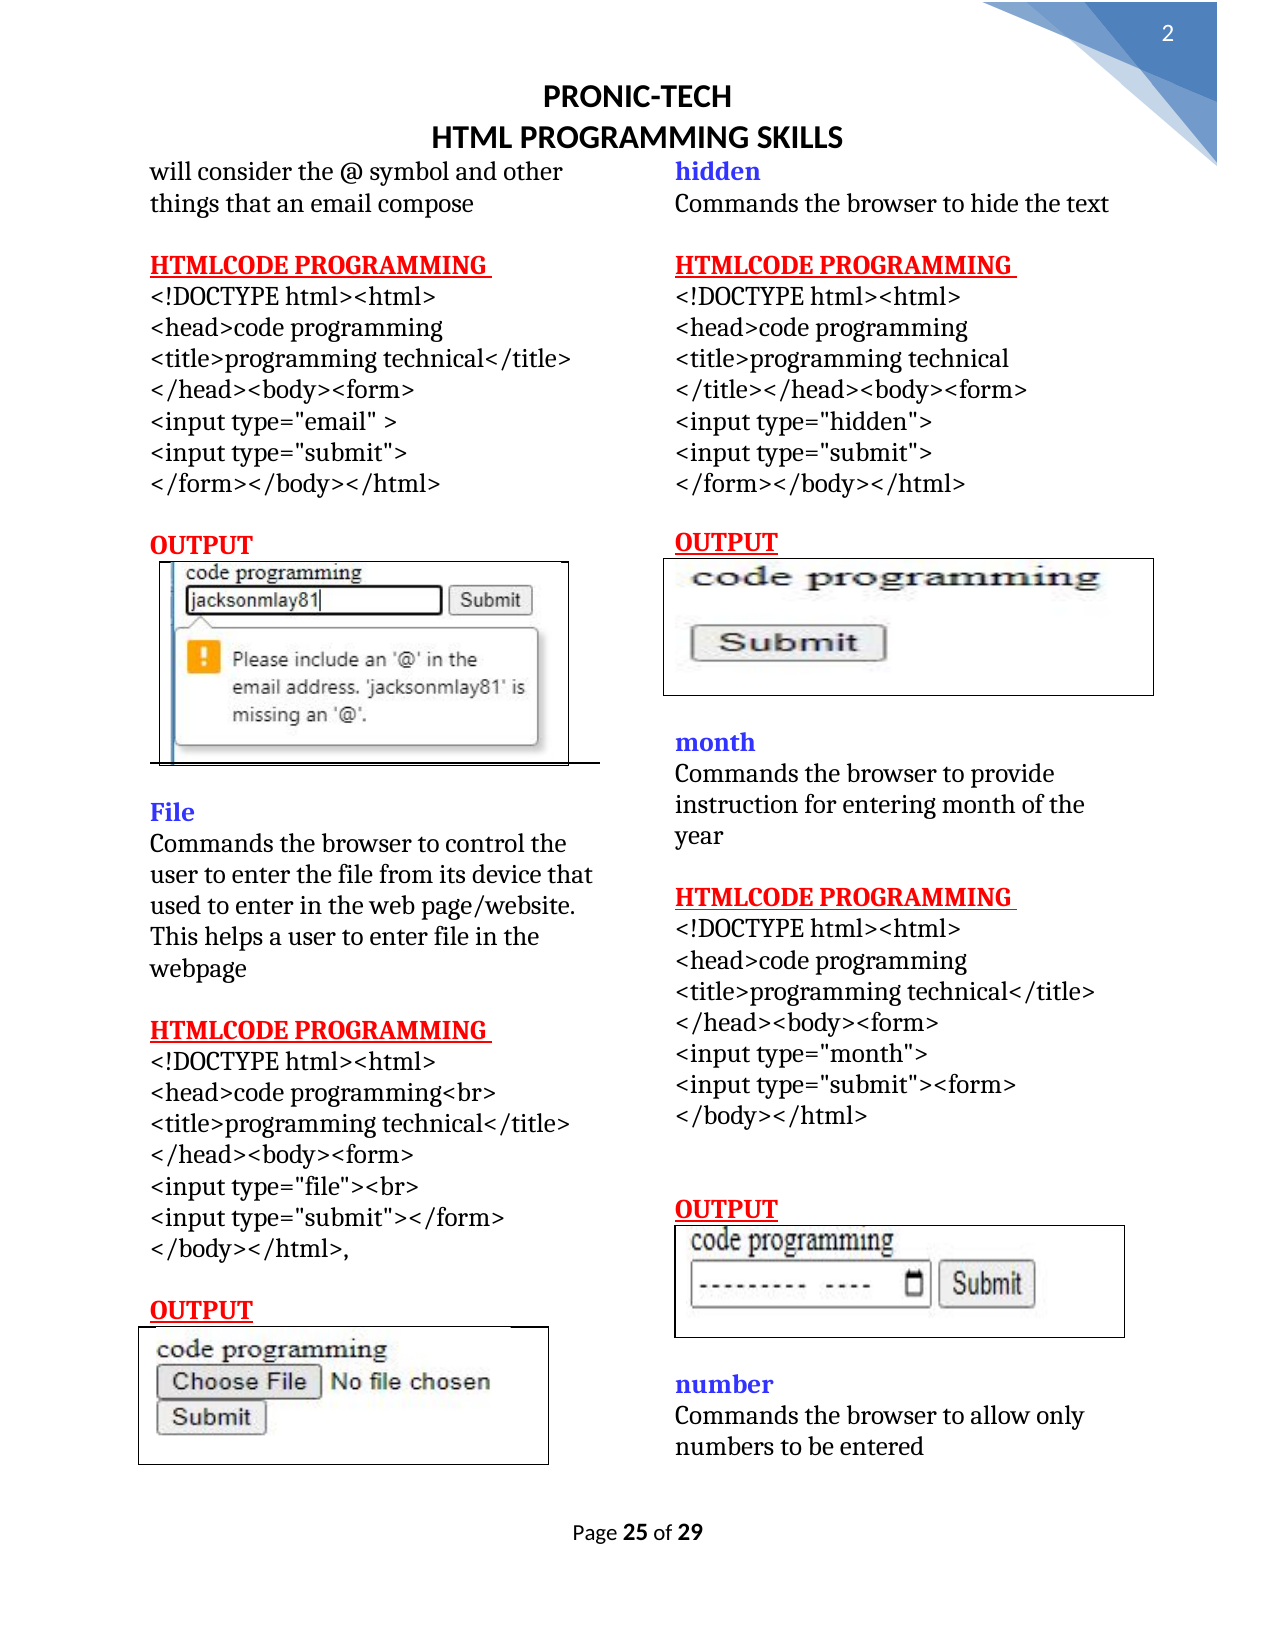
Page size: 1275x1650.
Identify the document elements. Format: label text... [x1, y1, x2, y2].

text HTMLCODE PROGRAMMING [150, 250, 600, 281]
text <input type="submit"></form> [150, 1202, 600, 1233]
picture [156, 1327, 511, 1449]
text <head>code programming<br> [150, 1077, 600, 1108]
text <!DOCTYPE html><html> [675, 913, 1125, 945]
text OUTPUT [150, 1295, 600, 1326]
table_header [562, 563, 568, 762]
text <!DOCTYPE html><html> [150, 1046, 600, 1077]
picture [170, 562, 562, 762]
text <input type="submit"><form> [675, 1069, 1125, 1100]
text OUTPUT [675, 527, 1125, 558]
text hidden [675, 156, 1125, 188]
text HTMLCODE PROGRAMMING [675, 882, 1125, 913]
text month [675, 727, 1125, 758]
text <title>programming technical</title> [150, 1108, 600, 1139]
text </head><body><form> [150, 1139, 600, 1171]
text Commands the browser to control the user to enter the file from its device that used to enter in the web page/website. This helps a user to enter file in the webpage [150, 828, 600, 984]
text Commands the browser to hide the text [675, 188, 1125, 219]
table_header [160, 563, 170, 762]
picture [686, 1226, 1085, 1337]
table_header [664, 559, 1153, 694]
table_header [139, 1328, 548, 1464]
text <input type="file"><br> [150, 1171, 600, 1202]
text <title>programming technical</title> [675, 976, 1125, 1007]
text OUTPUT [150, 530, 600, 561]
text <head>code programming [675, 945, 1125, 976]
text HTMLCODE PROGRAMMING [675, 250, 1125, 281]
text </body></html>, [150, 1233, 600, 1264]
table_header [1085, 1226, 1124, 1337]
text <!DOCTYPE html><html> <head>code programming <title>programming technical </title></head><body><form> <input type="hidden"> <input type="submit"> </form></body></html> [675, 281, 1125, 527]
text <input type="email" > <input type="submit"> </form></body></html> [150, 406, 600, 499]
text Commands the browser to provide the text area for entering only an email so it will consider the @ symbol and other things that an email compose [150, 156, 600, 219]
picture [979, 2, 1217, 166]
text number [675, 1369, 1125, 1400]
text <input type="month"> [675, 1038, 1125, 1069]
table_header [676, 1226, 686, 1337]
text </body></html> [675, 1100, 1125, 1132]
text OUTPUT [675, 1194, 1125, 1225]
text <!DOCTYPE html><html> <head>code programming <title>programming technical</title> </head><body><form> [150, 281, 600, 406]
picture [675, 559, 1131, 678]
text </head><body><form> [675, 1007, 1125, 1038]
text Commands the browser to provide instruction for entering month of the year [675, 758, 1125, 851]
text HTMLCODE PROGRAMMING [150, 1015, 600, 1046]
text File [150, 797, 600, 828]
text Commands the browser to allow only numbers to be entered [675, 1400, 1125, 1463]
